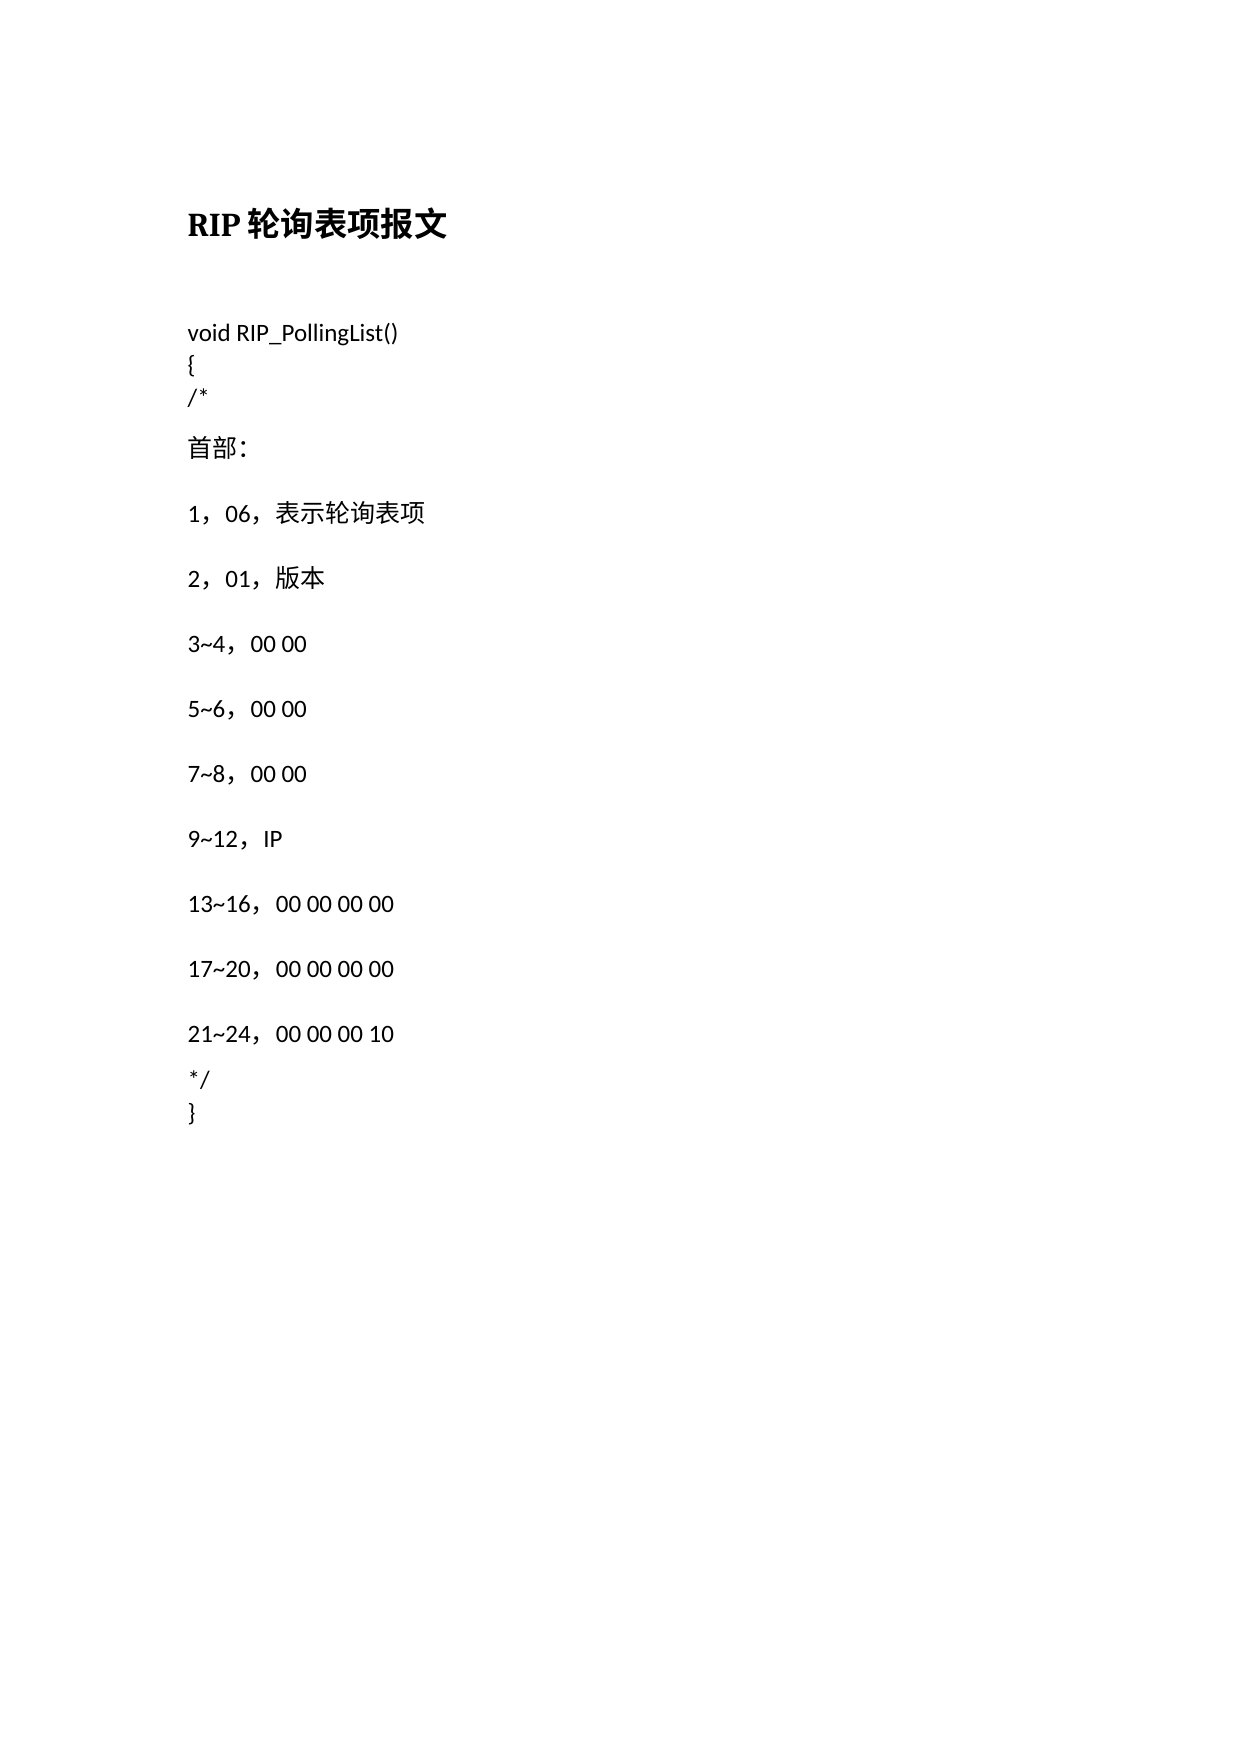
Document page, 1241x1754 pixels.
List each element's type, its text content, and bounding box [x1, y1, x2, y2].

text */ [187, 1064, 1053, 1096]
subtitle RIP轮询表项报文 [187, 189, 1053, 254]
text { [187, 349, 1053, 381]
text 3~4，00 00 [187, 609, 1053, 674]
text void RIP_PollingList() [187, 316, 1053, 349]
text /* [187, 381, 1053, 414]
text 2，01，版本 [187, 544, 1053, 609]
text 9~12，IP [187, 804, 1053, 869]
text 首部： [187, 414, 1053, 479]
text 1，06，表示轮询表项 [187, 479, 1053, 544]
text 7~8，00 00 [187, 739, 1053, 804]
text 21~24，00 00 00 10 [187, 999, 1053, 1064]
text 17~20，00 00 00 00 [187, 934, 1053, 999]
text } [187, 1096, 1053, 1129]
text 5~6，00 00 [187, 674, 1053, 739]
text 13~16，00 00 00 00 [187, 869, 1053, 934]
